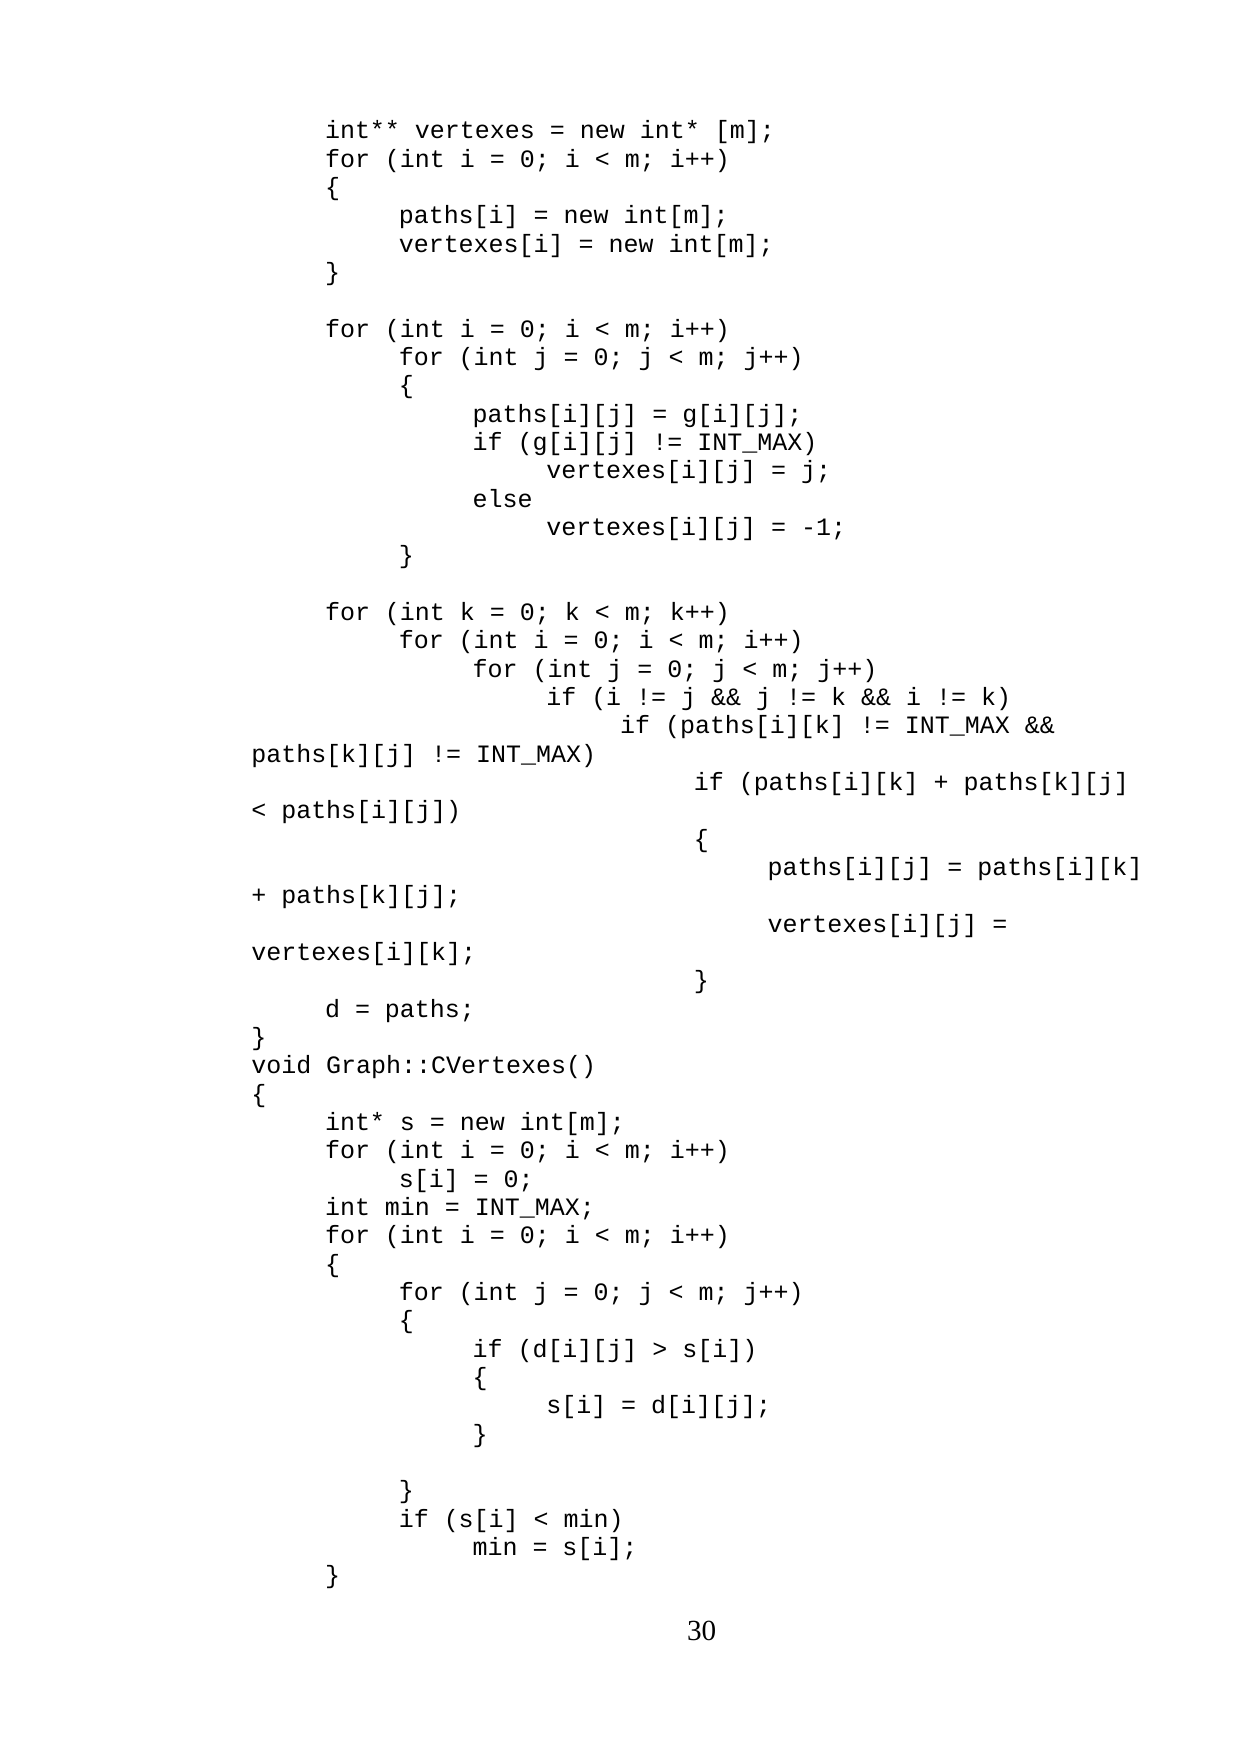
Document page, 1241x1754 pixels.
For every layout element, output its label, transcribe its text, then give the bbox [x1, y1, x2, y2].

text { [251, 175, 1152, 203]
text if (g[i][j] != INT_MAX) [251, 430, 1152, 458]
text { [251, 1308, 1152, 1336]
text d = paths; [251, 996, 1152, 1025]
text vertexes[i][j] = -1; [251, 515, 1152, 543]
text } [251, 1421, 1152, 1450]
text for (int i = 0; i < m; i++) [251, 628, 1152, 656]
text paths[i][j] = g[i][j]; [251, 401, 1152, 430]
text s[i] = 0; [251, 1166, 1152, 1195]
text } [251, 260, 1152, 288]
text { [251, 826, 1152, 855]
text if (paths[i][k] + paths[k][j] < paths[i][j]) [251, 770, 1152, 826]
text { [251, 1365, 1152, 1393]
text for (int i = 0; i < m; i++) [251, 316, 1152, 345]
text if (i != j && j != k && i != k) [251, 685, 1152, 713]
text else [251, 486, 1152, 515]
text min = s[i]; [251, 1535, 1152, 1563]
text } [251, 543, 1152, 571]
text s[i] = d[i][j]; [251, 1393, 1152, 1421]
text vertexes[i][j] = j; [251, 458, 1152, 486]
text } [251, 1025, 1152, 1053]
text for (int k = 0; k < m; k++) [251, 600, 1152, 628]
text for (int j = 0; j < m; j++) [251, 1280, 1152, 1308]
text for (int i = 0; i < m; i++) [251, 1138, 1152, 1166]
text for (int j = 0; j < m; j++) [251, 656, 1152, 685]
text paths[i] = new int[m]; [251, 203, 1152, 231]
text void Graph::CVertexes() [251, 1053, 1152, 1081]
text { [251, 1251, 1152, 1280]
text } [251, 968, 1152, 996]
text for (int i = 0; i < m; i++) [251, 1223, 1152, 1251]
text { [251, 1081, 1152, 1110]
text } [251, 1563, 1152, 1591]
text int min = INT_MAX; [251, 1195, 1152, 1223]
text if (paths[i][k] != INT_MAX && paths[k][j] != INT_MAX) [251, 713, 1152, 770]
text if (d[i][j] > s[i]) [251, 1336, 1152, 1365]
text vertexes[i][j] = vertexes[i][k]; [251, 911, 1152, 968]
text for (int i = 0; i < m; i++) [251, 146, 1152, 175]
text vertexes[i] = new int[m]; [251, 231, 1152, 260]
text int** vertexes = new int* [m]; [251, 118, 1152, 146]
text int* s = new int[m]; [251, 1110, 1152, 1138]
text if (s[i] < min) [251, 1506, 1152, 1535]
text { [251, 373, 1152, 401]
text paths[i][j] = paths[i][k] + paths[k][j]; [251, 855, 1152, 911]
text for (int j = 0; j < m; j++) [251, 345, 1152, 373]
text } [251, 1478, 1152, 1506]
